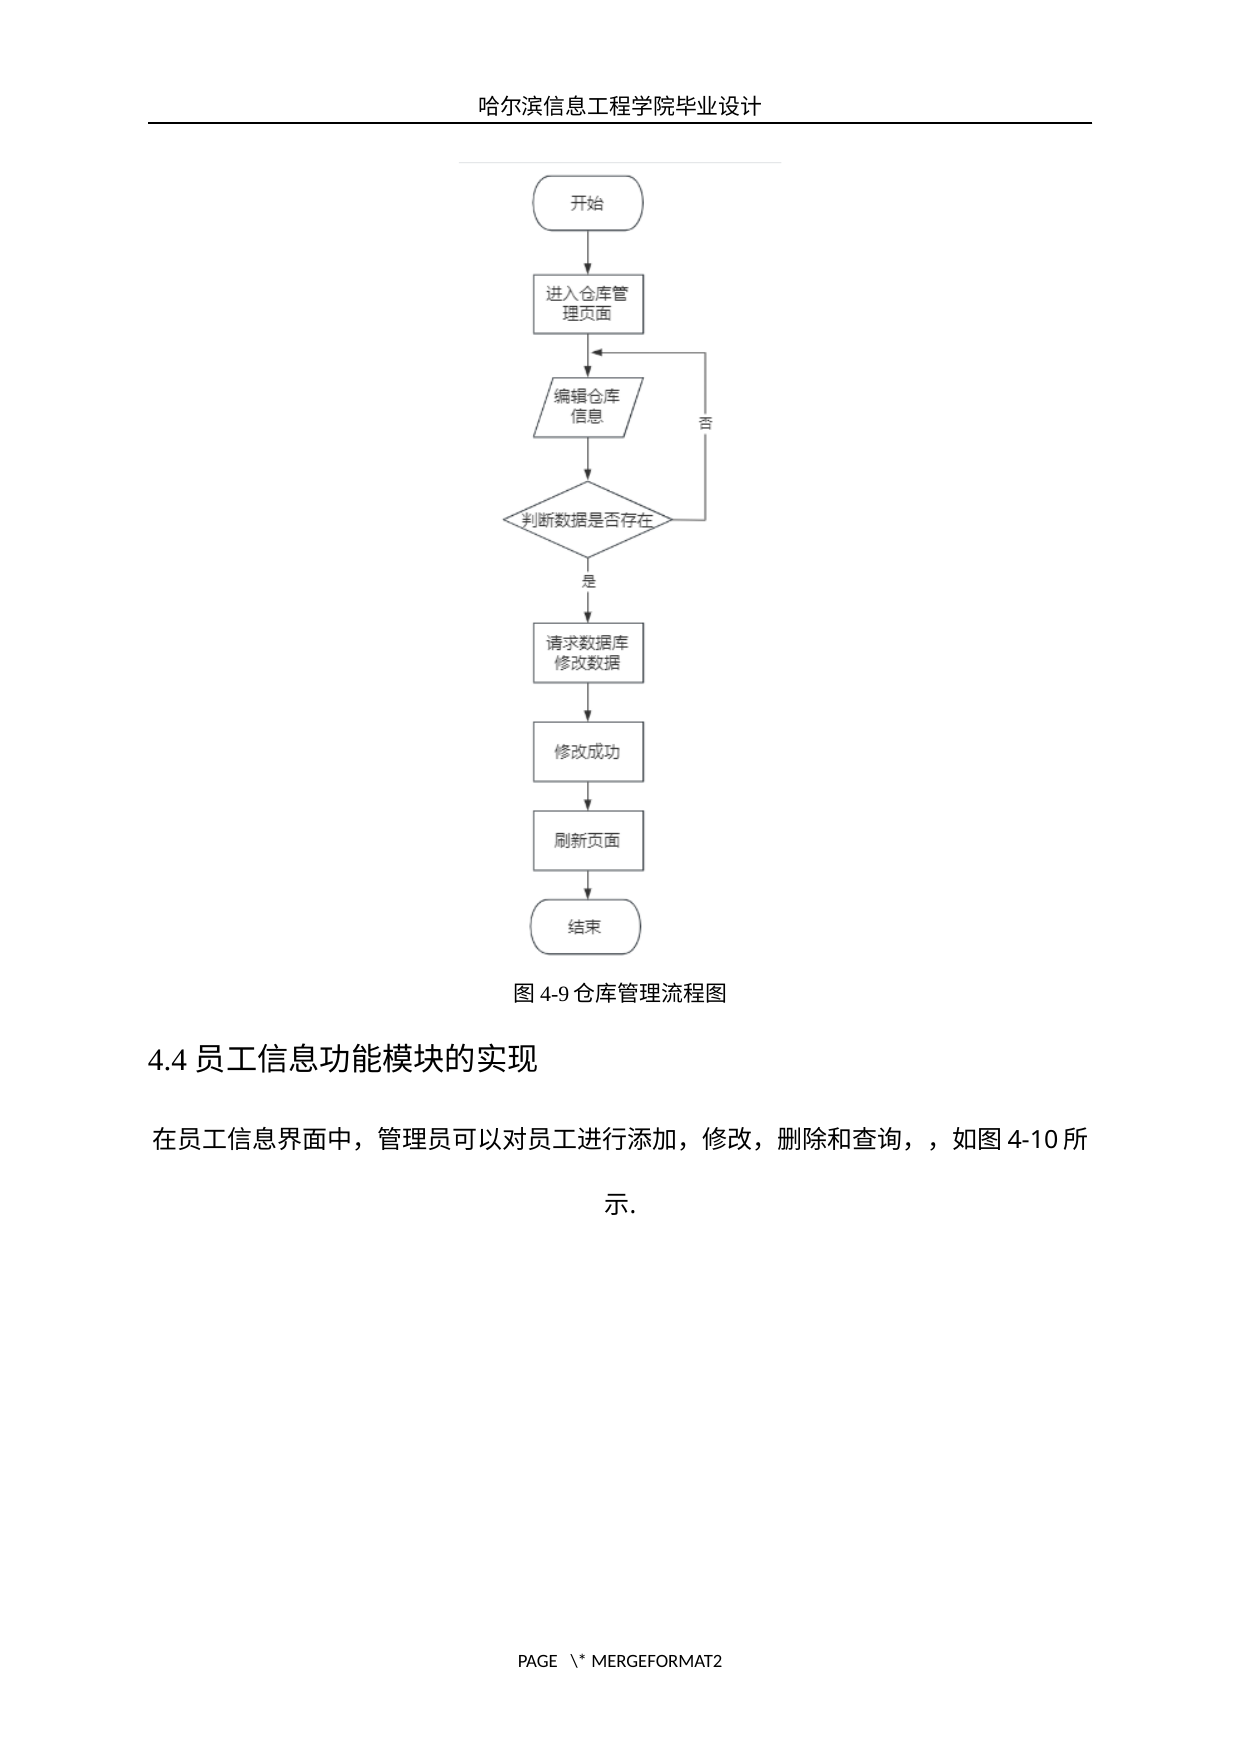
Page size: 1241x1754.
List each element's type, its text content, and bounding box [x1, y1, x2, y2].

subtitle 4.4 员工信息功能模块的实现 [148, 1024, 1092, 1089]
picture [458, 162, 782, 957]
text 图4-9仓库管理流程图 [148, 975, 1092, 1008]
text 在员工信息界面中，管理员可以对员工进行添加，修改，删除和查询，，如图4-10所示. [148, 1105, 1092, 1235]
